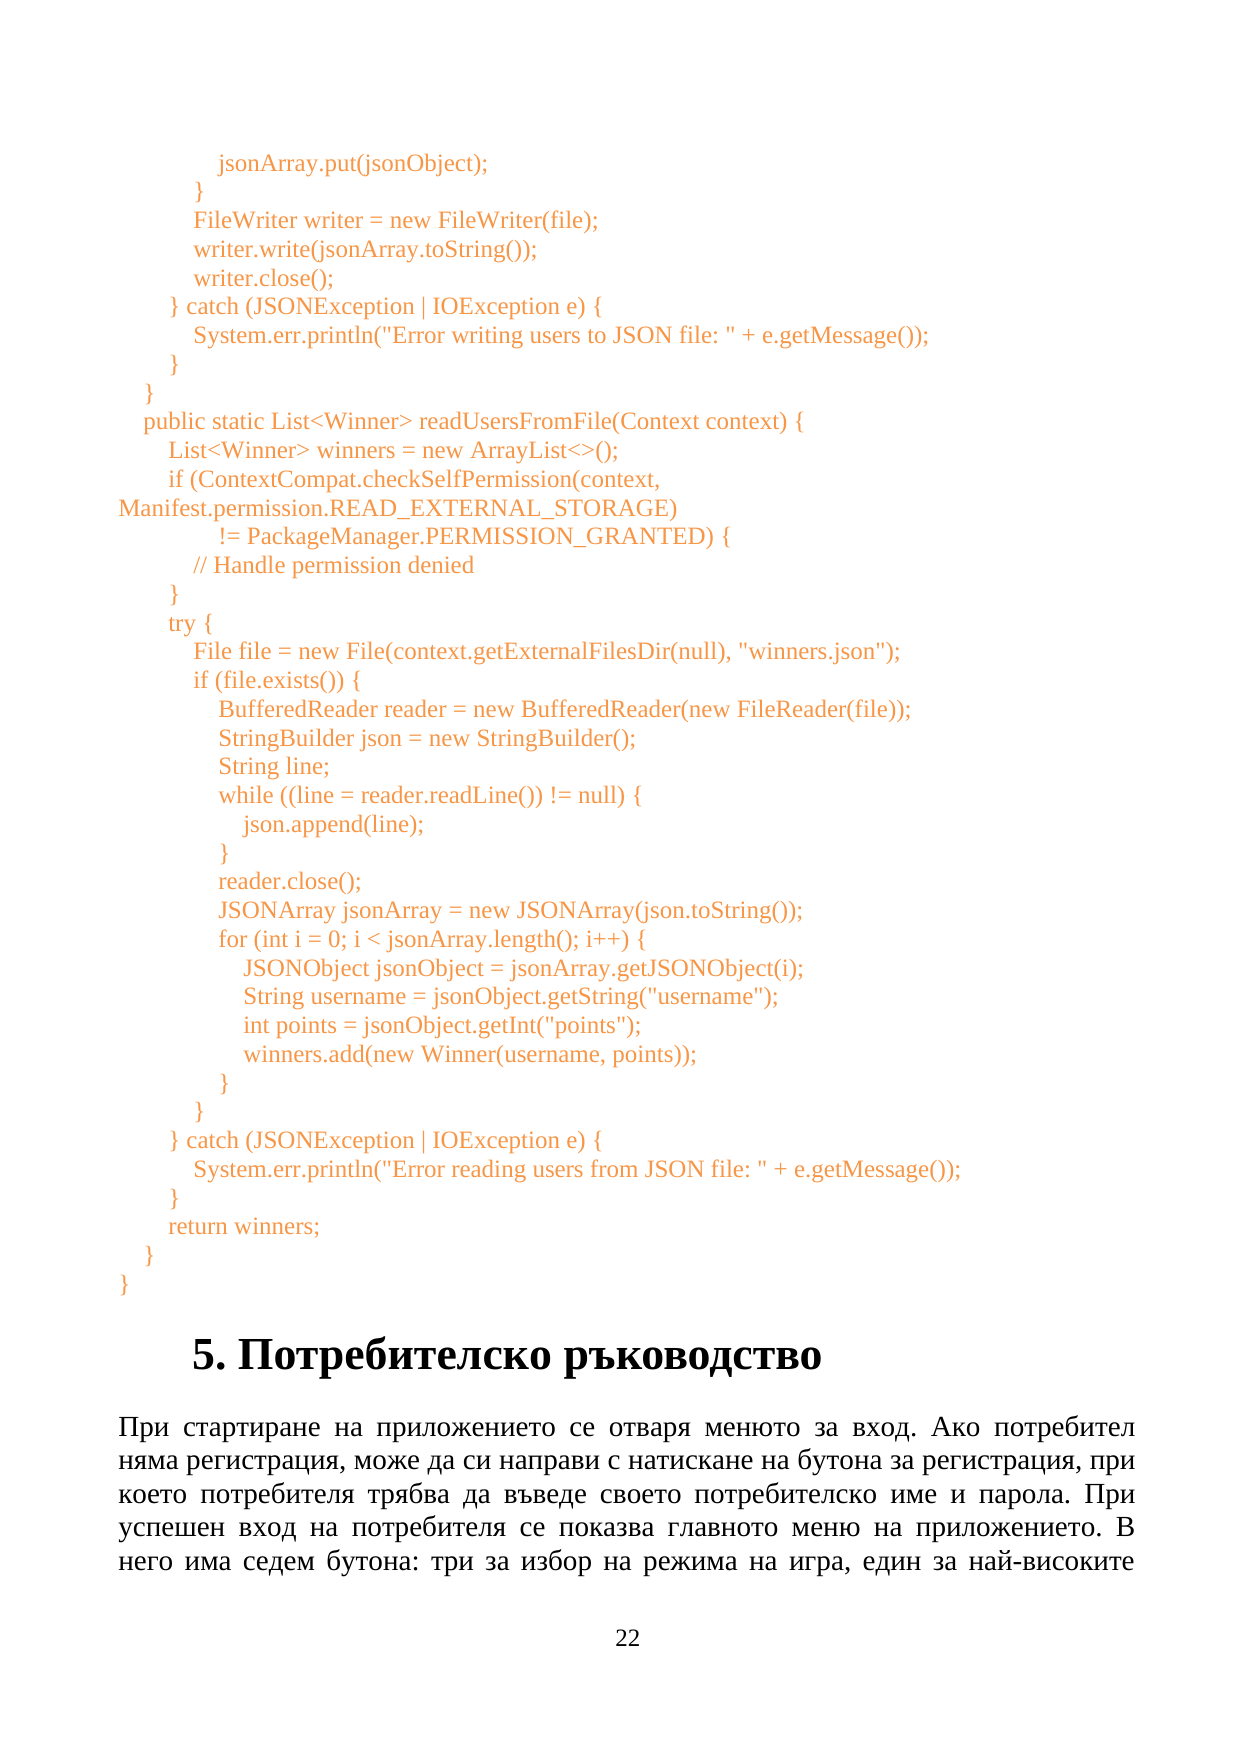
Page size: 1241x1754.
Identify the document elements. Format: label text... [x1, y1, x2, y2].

text reader.close(); [118, 866, 1137, 895]
text } [118, 176, 1137, 205]
text StringBuilder json = new StringBuilder(); [118, 723, 1137, 751]
text } [118, 1183, 1137, 1211]
text // Handle permission denied [118, 550, 1137, 579]
text winners.add(new Winner(username, points)); [118, 1039, 1137, 1068]
text String username = jsonObject.getString("username"); [118, 981, 1137, 1010]
text List<Winner> winners = new ArrayList<>(); [118, 435, 1137, 464]
text } catch (JSONException | IOException e) { [118, 1125, 1137, 1154]
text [118, 1409, 1137, 1576]
subtitle 5. Потребителскo ръководство [118, 1327, 1137, 1379]
text } [118, 1269, 1137, 1298]
text } [118, 1096, 1137, 1125]
text return winners; [118, 1211, 1137, 1240]
text public static List<Winner> readUsersFromFile(Context context) { [118, 406, 1137, 435]
text json.append(line); [118, 809, 1137, 838]
text int points = jsonObject.getInt("points"); [118, 1010, 1137, 1039]
text } [118, 1068, 1137, 1096]
text JSONArray jsonArray = new JSONArray(json.toString()); [118, 895, 1137, 924]
text System.err.println("Error reading users from JSON file: " + e.getMessage()); [118, 1154, 1137, 1183]
text != PackageManager.PERMISSION_GRANTED) { [118, 521, 1137, 550]
text BufferedReader reader = new BufferedReader(new FileReader(file)); [118, 694, 1137, 723]
text String line; [118, 751, 1137, 780]
text while ((line = reader.readLine()) != null) { [118, 780, 1137, 809]
text for (int i = 0; i < jsonArray.length(); i++) { [118, 924, 1137, 953]
text } [118, 838, 1137, 866]
text System.err.println("Error writing users to JSON file: " + e.getMessage()); [118, 320, 1137, 349]
text FileWriter writer = new FileWriter(file); [118, 205, 1137, 234]
text File file = new File(context.getExternalFilesDir(null), "winners.json"); [118, 636, 1137, 665]
text } [118, 579, 1137, 608]
text } catch (JSONException | IOException e) { [118, 291, 1137, 320]
text try { [118, 608, 1137, 636]
text } [118, 1240, 1137, 1269]
text } [118, 378, 1137, 406]
text writer.close(); [118, 263, 1137, 291]
text if (ContextCompat.checkSelfPermission(context, Manifest.permission.READ_EXTERNAL_STORAGE) [118, 464, 1137, 521]
text if (file.exists()) { [118, 665, 1137, 694]
text } [118, 349, 1137, 378]
text writer.write(jsonArray.toString()); [118, 234, 1137, 263]
text jsonArray.put(jsonObject); [118, 148, 1137, 176]
text JSONObject jsonObject = jsonArray.getJSONObject(i); [118, 953, 1137, 981]
